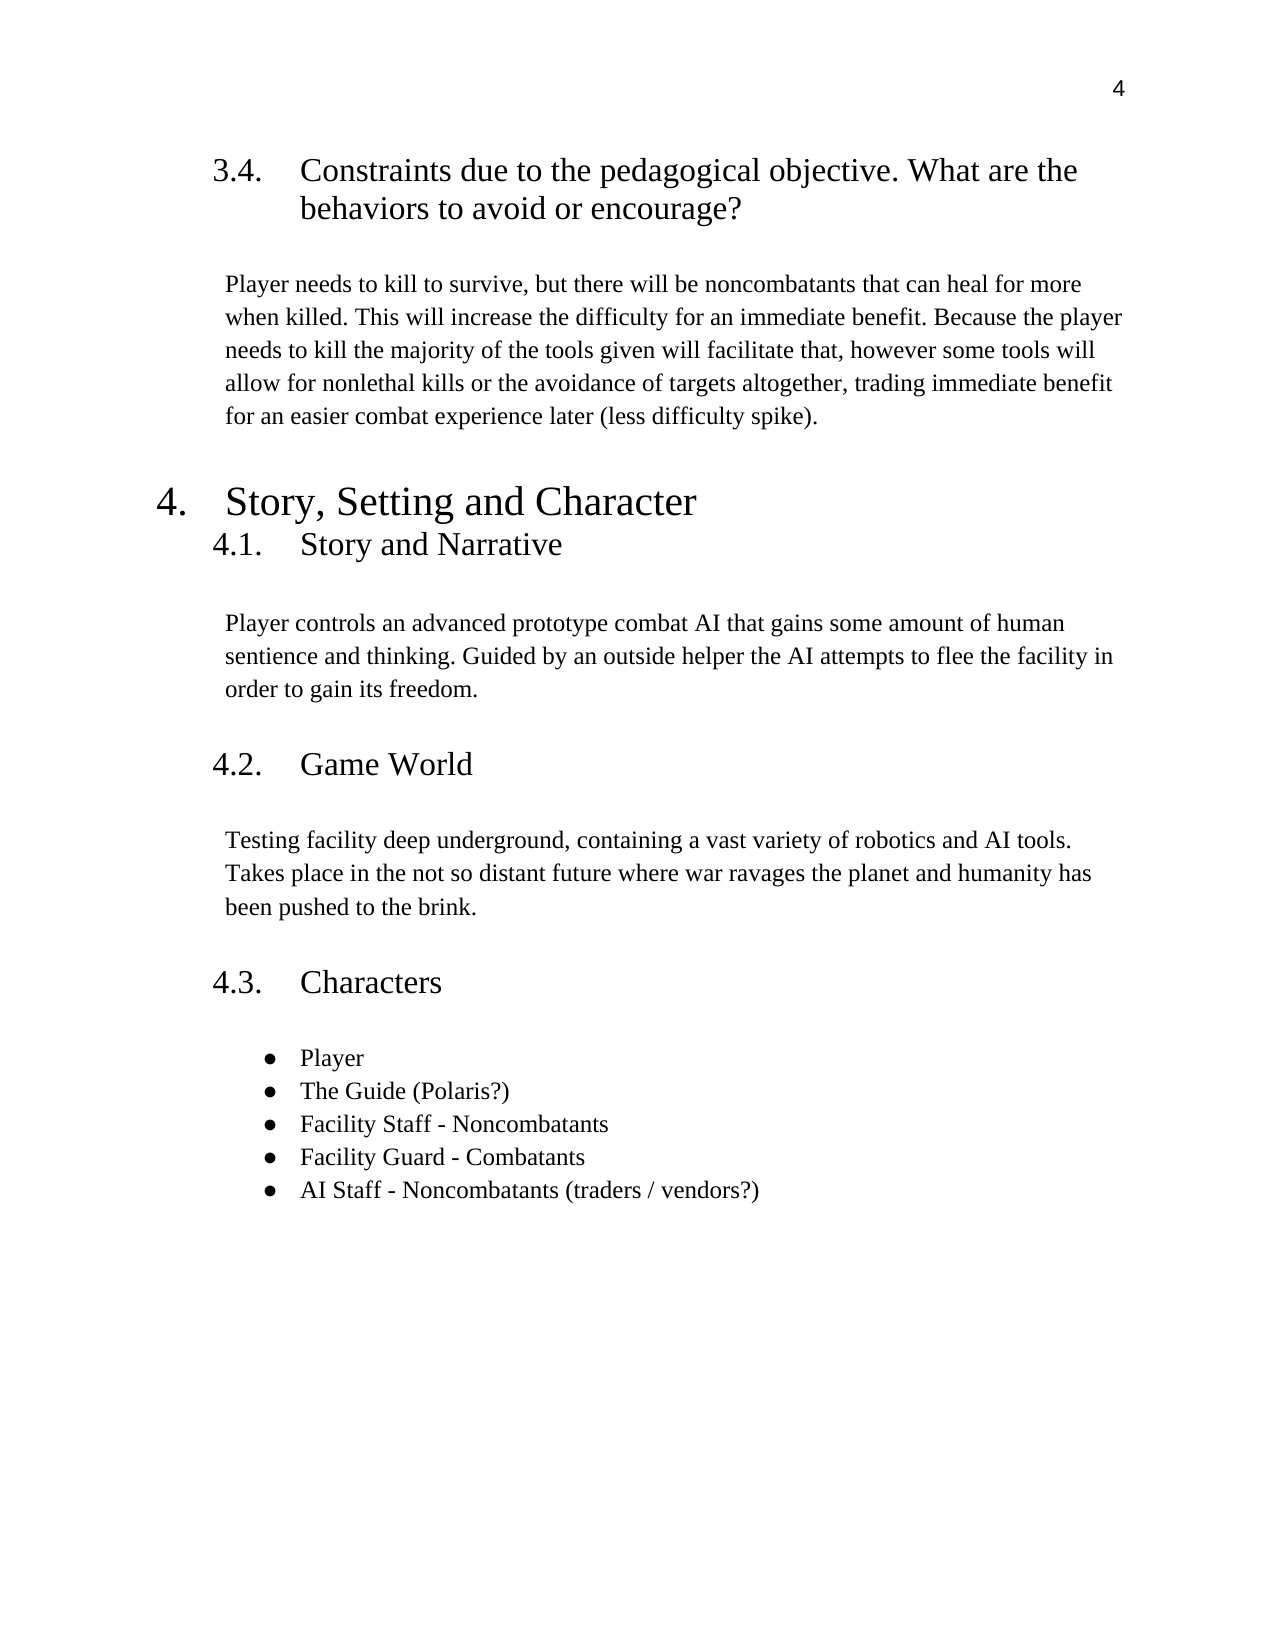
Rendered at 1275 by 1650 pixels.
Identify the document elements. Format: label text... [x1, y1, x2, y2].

list Player [262, 1043, 1125, 1072]
text Testing facility deep underground, containing a vast variety of robotics and AI tools. Takes place in the not so distant future where war ravages the planet and humanity has been pushed to the brink. [225, 826, 1125, 920]
subtitle Constraints due to the pedagogical objective. What are the behaviors to avoid or encourage? [262, 150, 1125, 227]
text Player needs to kill to survive, but there will be noncombatants that can heal for more when killed. This will increase the difficulty for an immediate benefit. Because the player needs to kill the majority of the tools given will facilitate that, however some tools will allow for nonlethal kills or the avoidance of targets altogether, trading immediate benefit for an easier combat experience later (less difficulty spike). [225, 269, 1125, 430]
subtitle Story, Setting and Character [187, 476, 1125, 524]
list AI Staff - Noncombatants (traders / vendors?) [262, 1175, 1125, 1204]
list Facility Staff - Noncombatants [262, 1109, 1125, 1138]
subtitle Story and Narrative [262, 524, 1125, 562]
text Player controls an advanced prototype combat AI that gains some amount of human sentience and thinking. Guided by an outside helper the AI attempts to flee the facility in order to gain its freedom. [225, 608, 1125, 703]
subtitle Game World [262, 744, 1125, 783]
list Facility Guard - Combatants [262, 1142, 1125, 1171]
list The Guide (Polaris?) [262, 1076, 1125, 1105]
subtitle Characters [262, 962, 1125, 1000]
